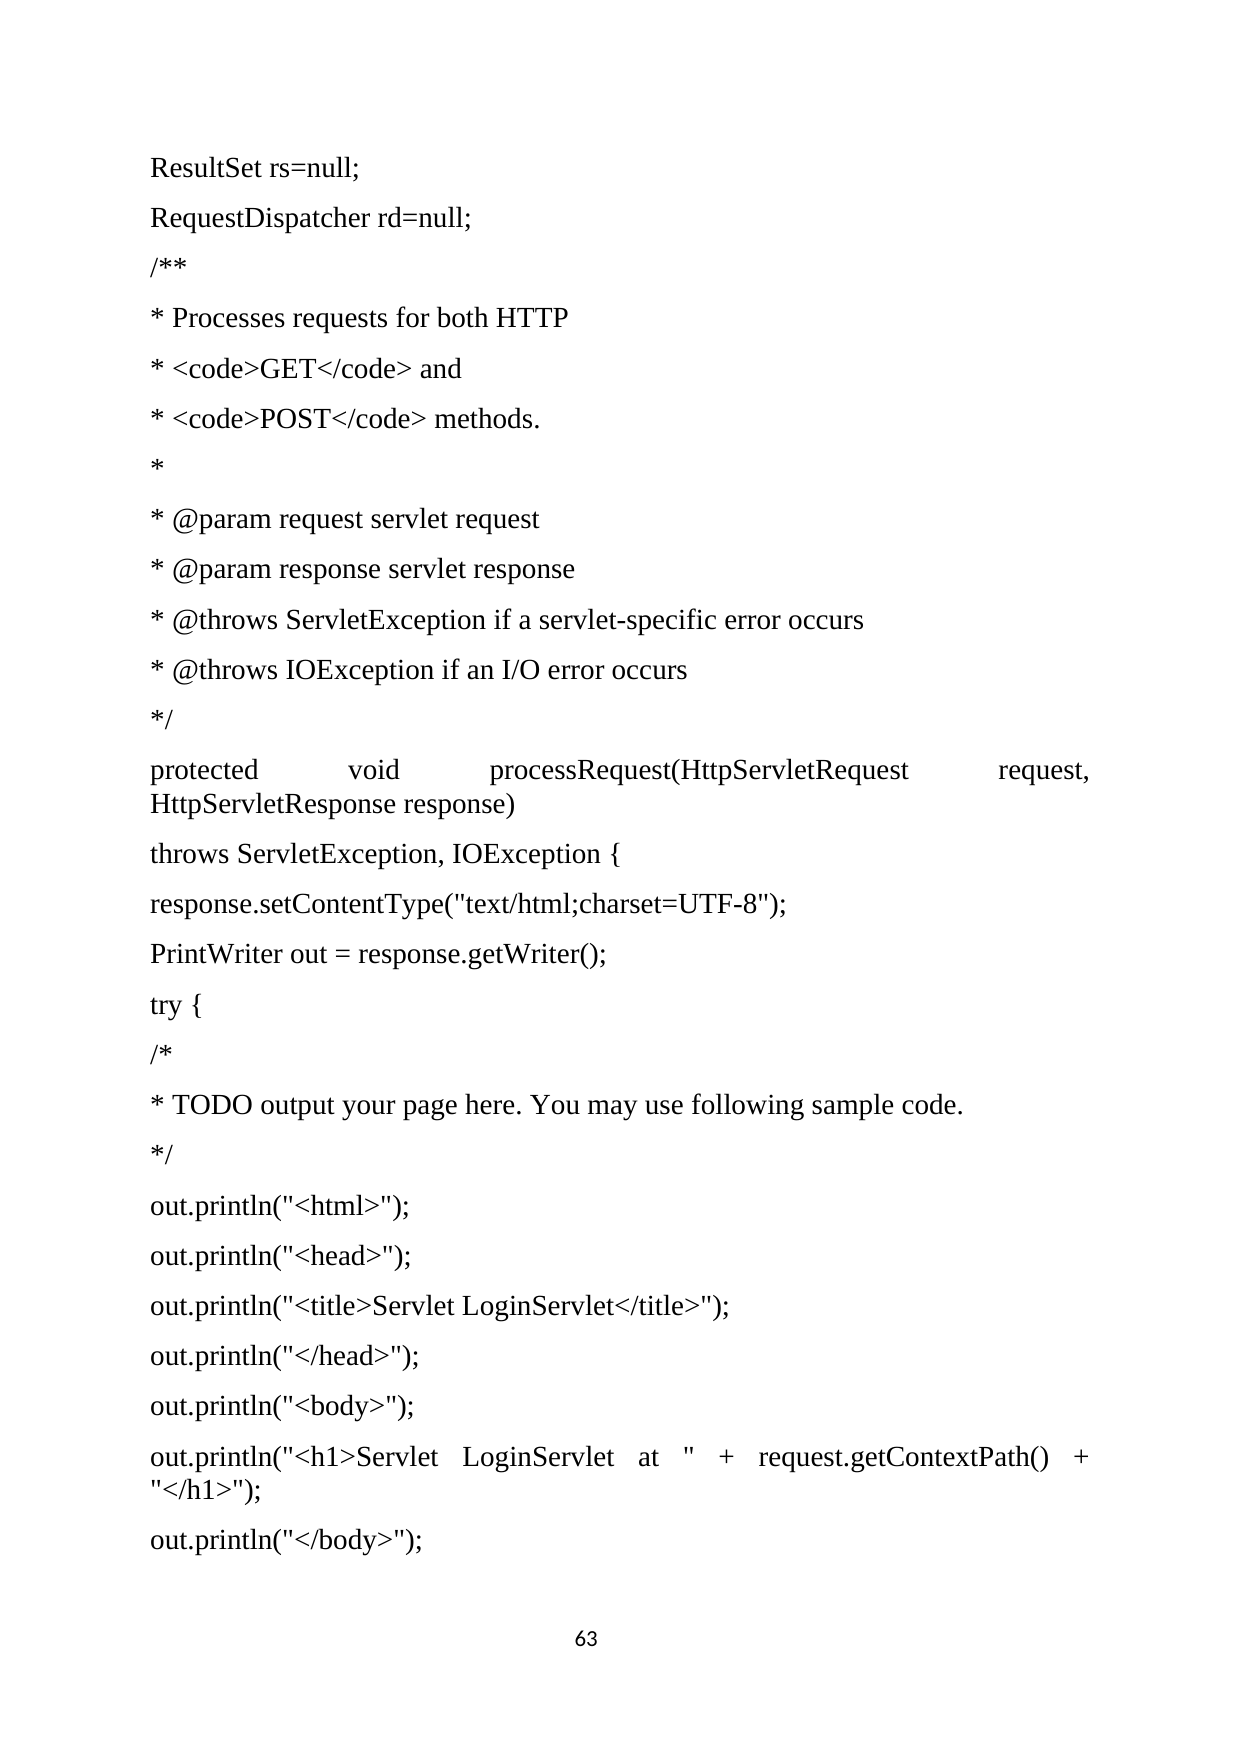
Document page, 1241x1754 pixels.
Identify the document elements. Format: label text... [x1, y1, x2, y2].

text * TODO output your page here. You may use following sample code. [150, 1087, 1090, 1121]
text * <code>GET</code> and [150, 351, 1090, 384]
text out.println("<title>Servlet LoginServlet</title>"); [150, 1288, 1090, 1322]
text * <code>POST</code> methods. [150, 401, 1090, 434]
text out.println("<head>"); [150, 1238, 1090, 1271]
text * @throws ServletException if a servlet-specific error occurs [150, 602, 1090, 635]
text out.println("</head>"); [150, 1338, 1090, 1372]
text * @param response servlet response [150, 552, 1090, 585]
text /* [150, 1037, 1090, 1071]
text response.setContentType("text/html;charset=UTF-8"); [150, 886, 1090, 920]
text out.println("<html>"); [150, 1188, 1090, 1221]
text * Processes requests for both HTTP [150, 301, 1090, 334]
text throws ServletException, IOException { [150, 836, 1090, 870]
text * [150, 451, 1090, 485]
text out.println("<body>"); [150, 1388, 1090, 1422]
text out.println("<h1>Servlet LoginServlet at " + request.getContextPath() + "</h1>"); [150, 1439, 1090, 1506]
text * @param request servlet request [150, 501, 1090, 535]
text protected void processRequest(HttpServletRequest request, HttpServletResponse response) [150, 752, 1090, 819]
text * @throws IOException if an I/O error occurs [150, 652, 1090, 686]
text PrintWriter out = response.getWriter(); [150, 937, 1090, 970]
text /** [150, 250, 1090, 284]
text RequestDispatcher rd=null; [150, 200, 1090, 234]
text out.println("</body>"); [150, 1522, 1090, 1556]
text try { [150, 987, 1090, 1020]
text */ [150, 702, 1090, 736]
text ResultSet rs=null; [150, 150, 1090, 183]
text */ [150, 1137, 1090, 1171]
